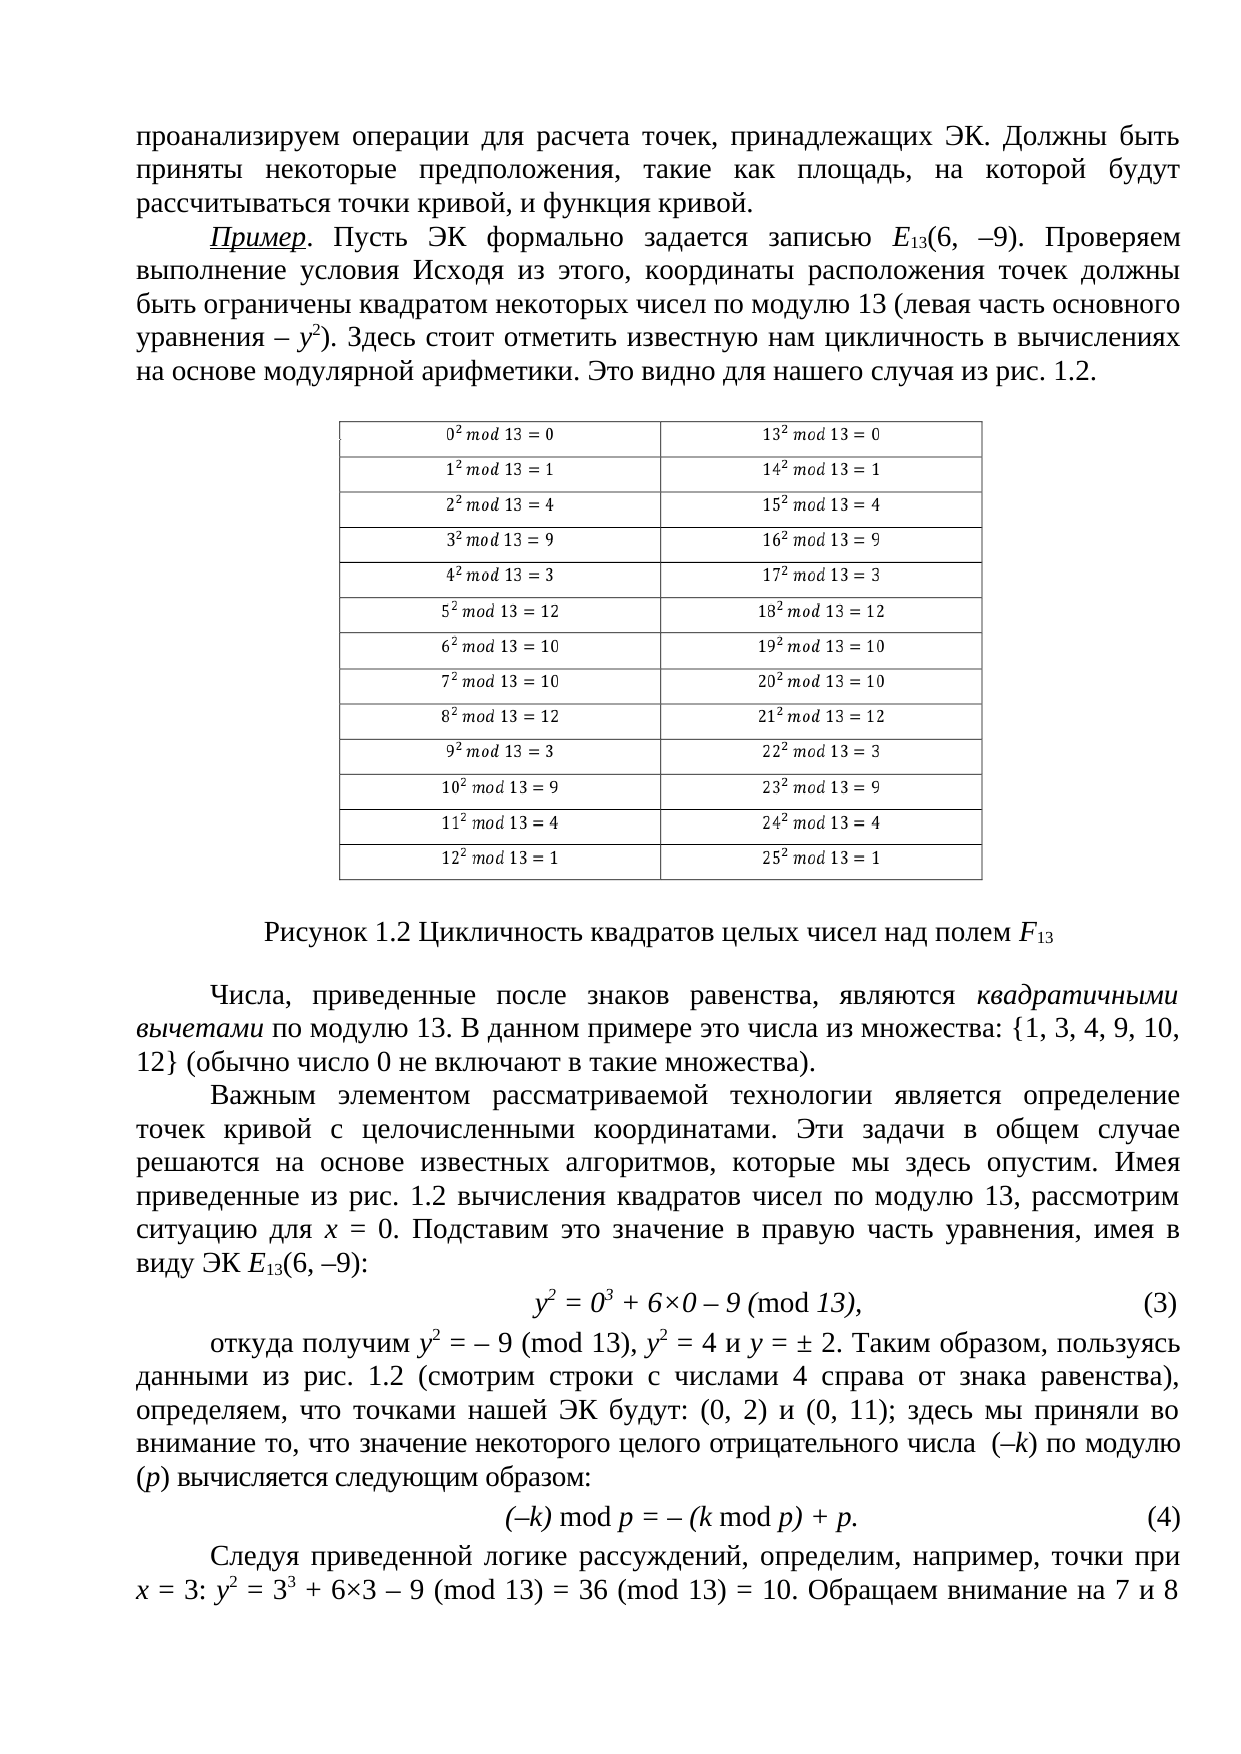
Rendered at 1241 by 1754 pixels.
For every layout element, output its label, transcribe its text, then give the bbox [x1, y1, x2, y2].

picture [328, 415, 989, 889]
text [136, 118, 1181, 219]
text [136, 1538, 1181, 1606]
text откуда получим у2 = – 9 (mod 13), у2 = 4 и у = ± 2. Таким образом, пользуясь данными из рис. 1.2 (смотрим строки с числами 4 справа от знака равенства), определяем, что точками нашей ЭК будут: (0, 2) и (0, 11); здесь мы приняли во внимание то, что значение некоторого целого отрицательного числа (–k) по модулю (р) вычисляется следующим образом: [136, 1325, 1181, 1492]
text Числа, приведенные после знаков равенства, являются квадратичными вычетами по модулю 13. В данном примере это числа из множества: {1, 3, 4, 9, 10, 12} (обычно число 0 не включают в такие множества). [136, 977, 1181, 1077]
text (–k) mod р = – (k mod р) + p. (4) [136, 1499, 1181, 1532]
text у2 = 03 + 6×0 – 9 (mod 13), (3) [136, 1285, 1181, 1318]
text Пример. Пусть ЭК формально задается записью Е13(6, –9). Проверяем выполнение условия Исходя из этого, координаты расположения точек должны быть ограничены квадратом некоторых чисел по модулю 13 (левая часть основного уравнения – у2). Здесь стоит отметить известную нам цикличность в вычислениях на основе модулярной арифметики. Это видно для нашего случая из рис. 1.2. [136, 219, 1181, 386]
text Рисунок 1.2 Цикличность квадратов целых чисел над полем F13 [136, 914, 1181, 948]
text Важным элементом рассматриваемой технологии является определение точек кривой с целочисленными координатами. Эти задачи в общем случае решаются на основе известных алгоритмов, которые мы здесь опустим. Имея приведенные из рис. 1.2 вычисления квадратов чисел по модулю 13, рассмотрим ситуацию для х = 0. Подставим это значение в правую часть уравнения, имея в виду ЭК Е13(6, –9): [136, 1077, 1181, 1279]
